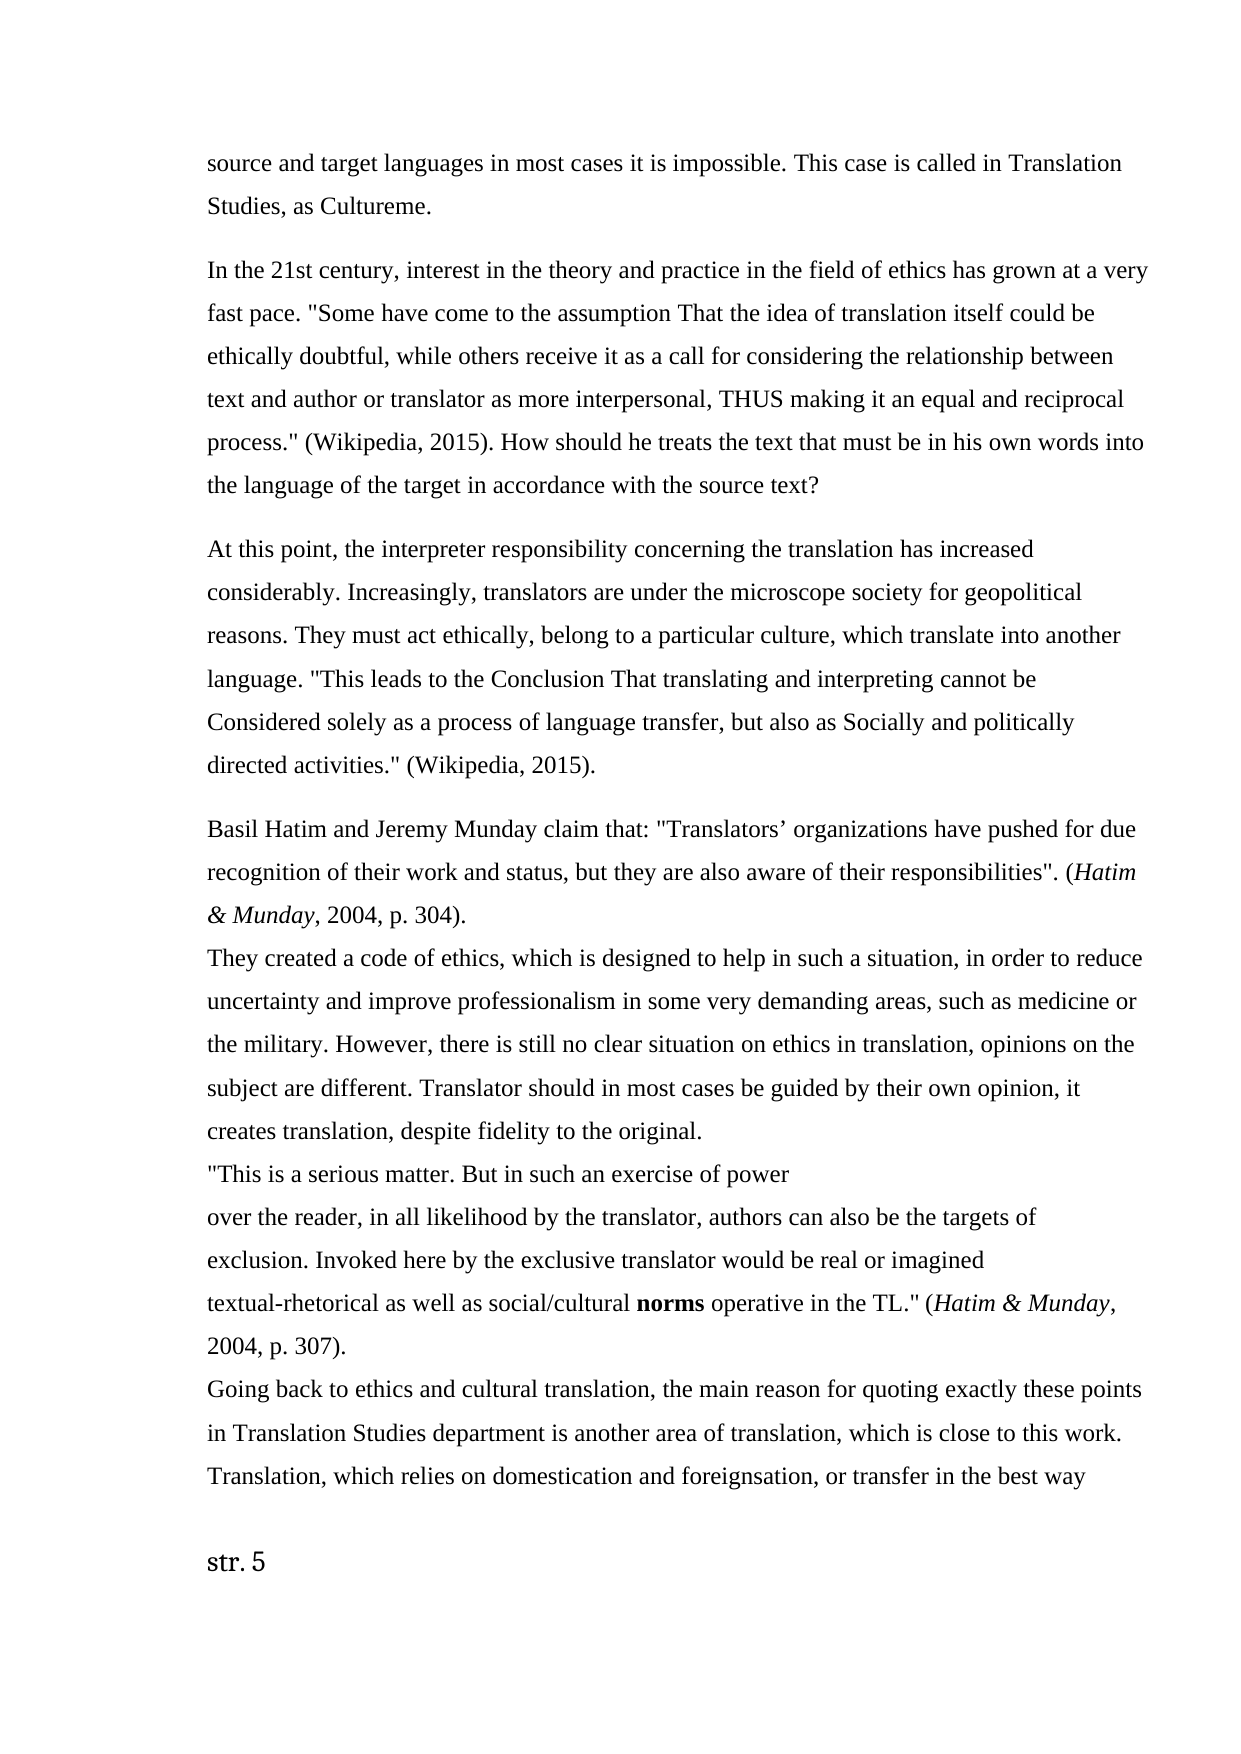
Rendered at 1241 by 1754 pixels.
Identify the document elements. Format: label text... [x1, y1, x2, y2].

text Basil Hatim and Jeremy Munday claim that: "Translators’ organizations have pushed for due recognition of their work and status, but they are also aware of their responsibilities". (Hatim & Munday, 2004, p. 304). [207, 814, 1152, 929]
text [207, 148, 1152, 219]
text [207, 1374, 1152, 1489]
text In the 21st century, interest in the theory and practice in the field of ethics has grown at a very fast pace. "Some have come to the assumption That the idea of translation itself could be ethically doubtful, while others receive it as a call for considering the relationship between text and author or translator as more interpersonal, THUS making it an equal and reciprocal process." (Wikipedia, 2015). How should he treats the text that must be in his own words into the language of the target in accordance with the source text? [207, 255, 1152, 499]
text textual-rhetorical as well as social/cultural norms operative in the TL." (Hatim & Munday, 2004, p. 307). [207, 1288, 1152, 1360]
text over the reader, in all likelihood by the translator, authors can also be the targets of [207, 1202, 1152, 1231]
text At this point, the interpreter responsibility concerning the translation has increased considerably. Increasingly, translators are under the microscope society for geopolitical reasons. They must act ethically, belong to a particular culture, which translate into another language. "This leads to the Conclusion That translating and interpreting cannot be Considered solely as a process of language transfer, but also as Socially and politically directed activities." (Wikipedia, 2015). [207, 534, 1152, 779]
text exclusion. Invoked here by the exclusive translator would be real or imagined [207, 1245, 1152, 1274]
text They created a code of ethics, which is designed to help in such a situation, in order to reduce uncertainty and improve professionalism in some very demanding areas, such as medicine or the military. However, there is still no clear situation on ethics in translation, opinions on the subject are different. Translator should in most cases be guided by their own opinion, it creates translation, despite fidelity to the original. [207, 943, 1152, 1144]
text "This is a serious matter. But in such an exercise of power [207, 1159, 1152, 1188]
